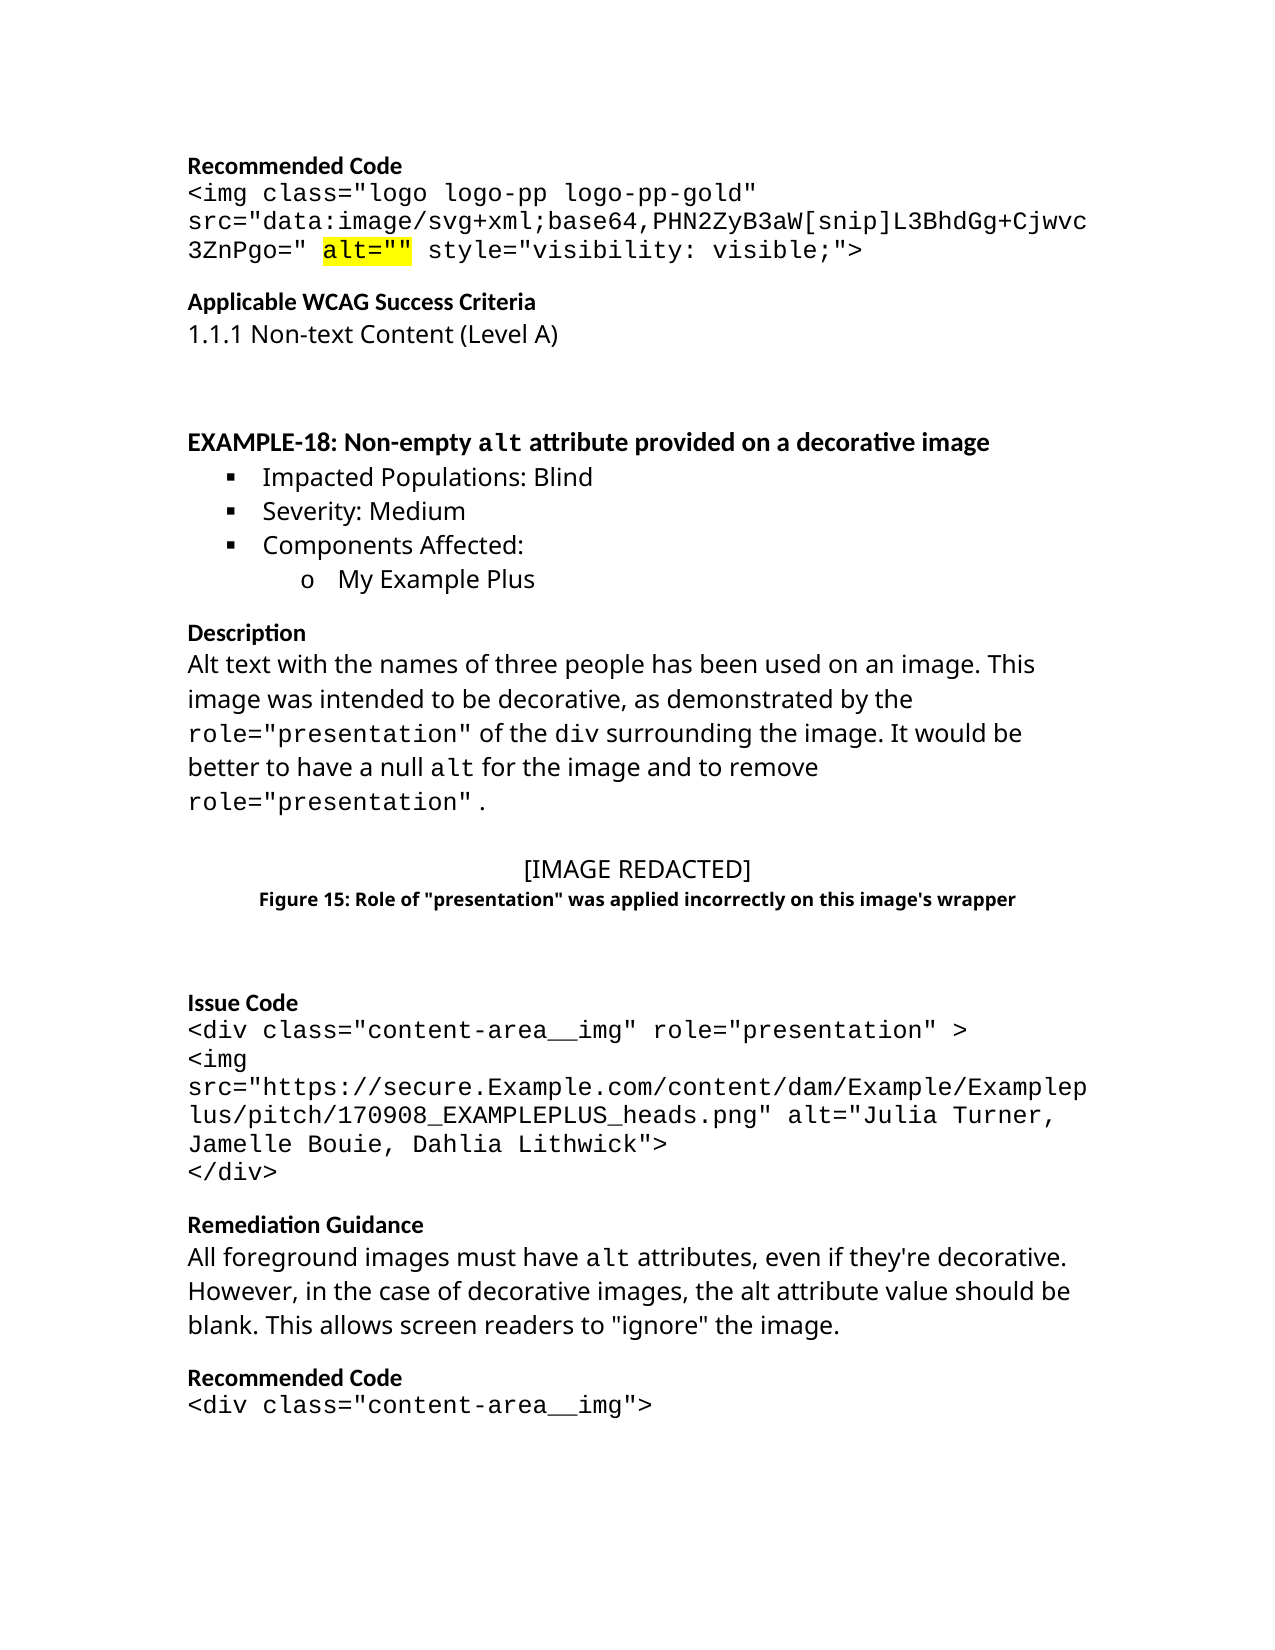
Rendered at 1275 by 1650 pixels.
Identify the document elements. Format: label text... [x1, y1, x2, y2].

text 1.1.1 Non-text Content (Level A) [187, 317, 1087, 351]
subtitle Recommended Code [187, 150, 1087, 181]
subtitle Description [187, 617, 1087, 647]
text Alt text with the names of three people has been used on an image. This image was intended to be decorative, as demonstrated by the role="presentation" of the div surrounding the image. It would be better to have a null alt for the image and to remove role="presentation" . [187, 647, 1087, 818]
text <div class="content-area__img" role="presentation" > [187, 1018, 1087, 1046]
text All foreground images must have alt attributes, even if they're decorative. However, in the case of decorative images, the alt attribute value should be blank. This allows screen readers to "ignore" the image. [187, 1239, 1087, 1342]
text <img src="https://secure.Example.com/content/dam/Example/Exampleplus/pitch/170908_EXAMPLEPLUS_heads.png" alt="Julia Turner, Jamelle Bouie, Dahlia Lithwick"> [187, 1046, 1087, 1160]
subtitle Issue Code [187, 987, 1087, 1018]
subtitle Applicable WCAG Success Criteria [187, 286, 1087, 317]
text Figure 15: Role of "presentation" was applied incorrectly on this image's wrapper [187, 886, 1087, 912]
list My Example Plus [300, 562, 1087, 596]
subtitle Remediation Guidance [187, 1209, 1087, 1239]
subtitle EXAMPLE-18: Non-empty alt attribute provided on a decorative image [187, 426, 1087, 459]
text [IMAGE REDACTED] [187, 852, 1087, 886]
list Severity: Medium [225, 493, 1087, 527]
text </div> [187, 1160, 1087, 1188]
text <img class="logo logo-pp logo-pp-gold" src="data:image/svg+xml;base64,PHN2ZyB3aW[snip]L3BhdGg+Cjwvc3ZnPgo=" alt="" style="visibility: visible;"> [187, 181, 1087, 266]
subtitle Recommended Code [187, 1363, 1087, 1393]
list Impacted Populations: Blind [225, 459, 1087, 493]
list Components Affected: [225, 527, 1087, 562]
text <div class="content-area__img"> [187, 1393, 1087, 1421]
